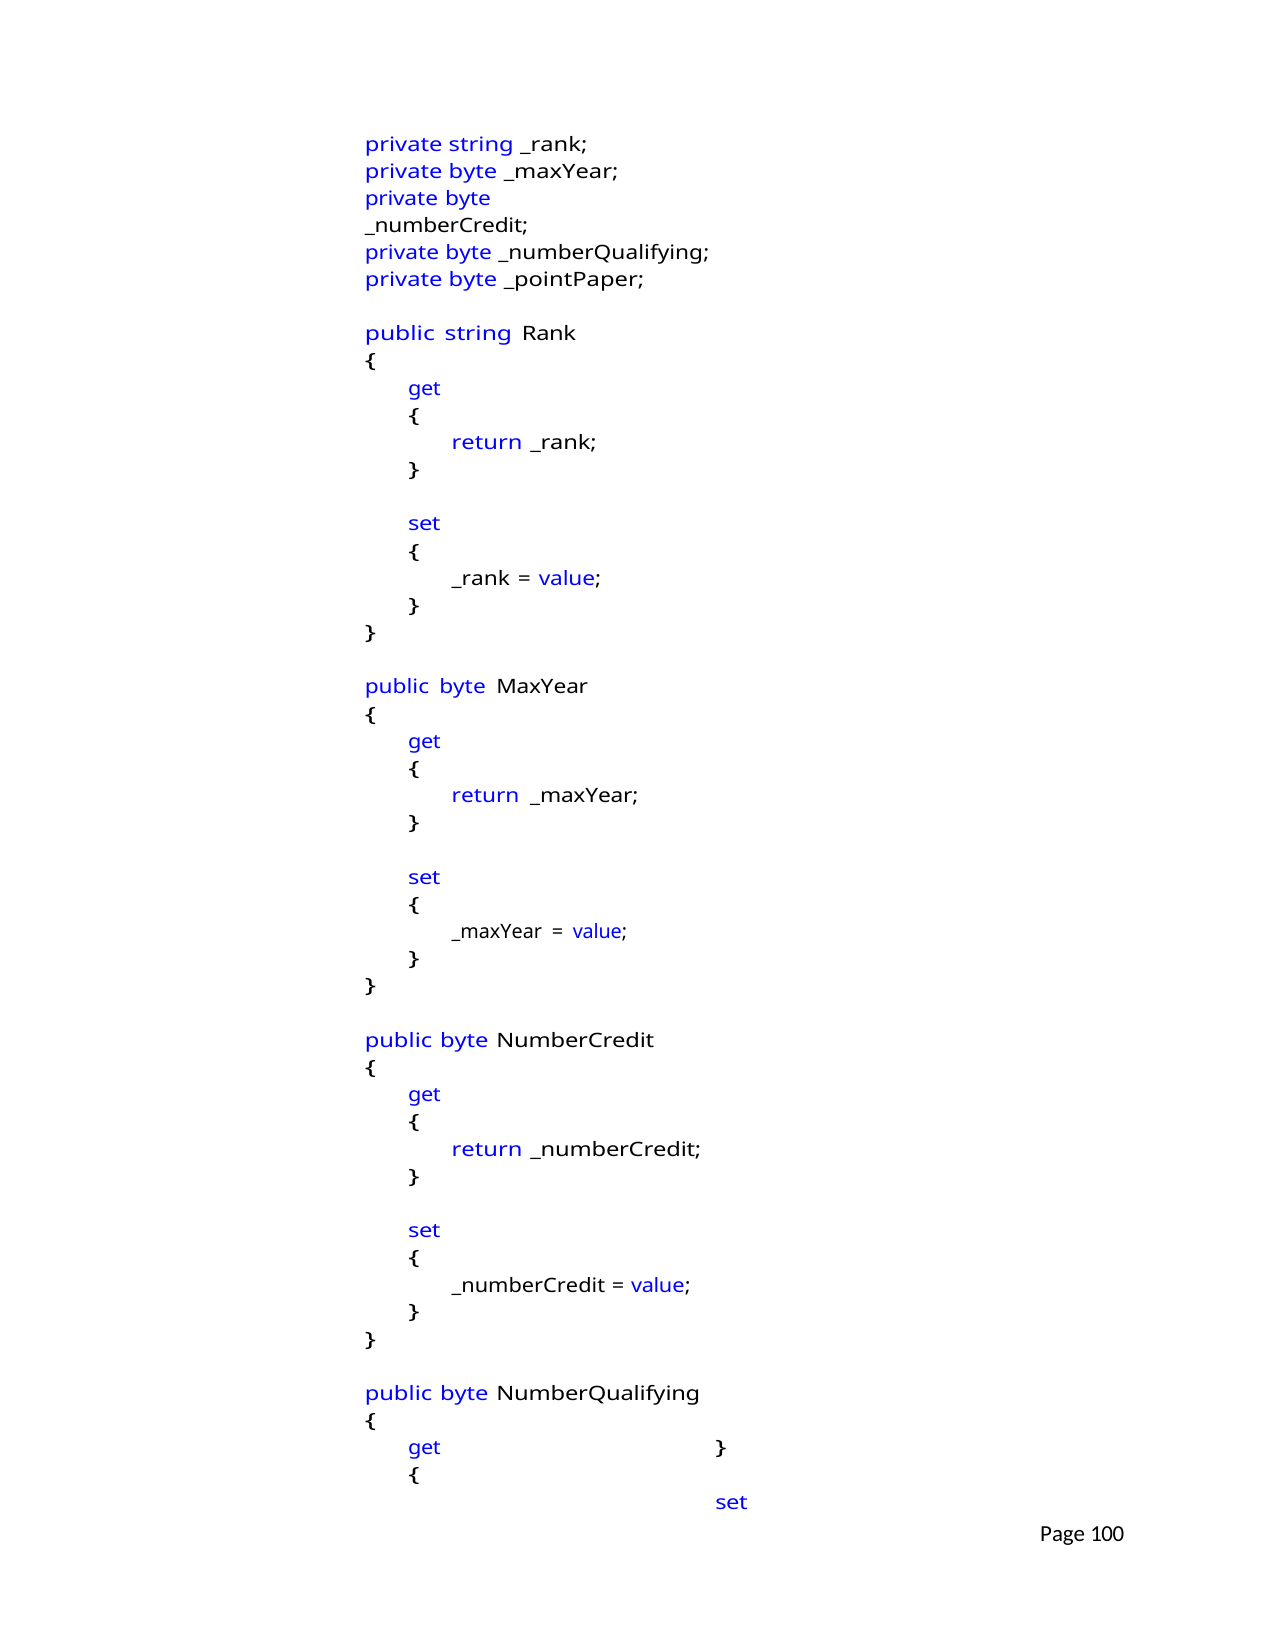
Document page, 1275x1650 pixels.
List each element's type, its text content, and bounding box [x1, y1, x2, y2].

text public string Rank [364, 319, 1244, 346]
text set [408, 1216, 441, 1243]
text return _maxYear; [451, 782, 1244, 809]
text { [364, 700, 1244, 727]
text return _rank; [451, 428, 1244, 456]
text get [408, 374, 441, 401]
text } [408, 1162, 441, 1189]
text { [364, 1406, 1244, 1433]
text public byte NumberQualifying [364, 1379, 1244, 1406]
text _numberCredit = value; [451, 1271, 1244, 1298]
text } [364, 972, 441, 999]
text } [364, 618, 441, 645]
text } [364, 1325, 441, 1352]
text set [408, 863, 441, 890]
text { [408, 1107, 441, 1134]
text } [408, 809, 441, 836]
text } [408, 455, 441, 482]
text set [715, 1488, 1244, 1515]
text } [408, 944, 441, 971]
text get [408, 727, 441, 754]
text _rank = value; [451, 564, 1244, 591]
text { [408, 1461, 441, 1488]
text { [408, 754, 441, 781]
text { [408, 890, 441, 917]
text { [364, 347, 1244, 374]
text set [408, 510, 441, 537]
text get [408, 1434, 441, 1461]
text } [408, 591, 441, 618]
text } [408, 1298, 441, 1324]
text { [364, 1053, 1244, 1080]
text public byte MaxYear [364, 673, 1244, 700]
text { [408, 1243, 441, 1270]
text private string _rank; private byte _maxYear; private byte _numberCredit; [364, 131, 658, 238]
text return _numberCredit; [451, 1135, 1244, 1162]
text { [408, 537, 441, 564]
text { [408, 401, 441, 428]
text private byte _numberQualifying; private byte _pointPaper; [364, 238, 746, 292]
text public byte NumberCredit [364, 1026, 1244, 1053]
text get [408, 1080, 441, 1107]
text _maxYear = value; [451, 917, 1244, 944]
text } [715, 1434, 1244, 1461]
